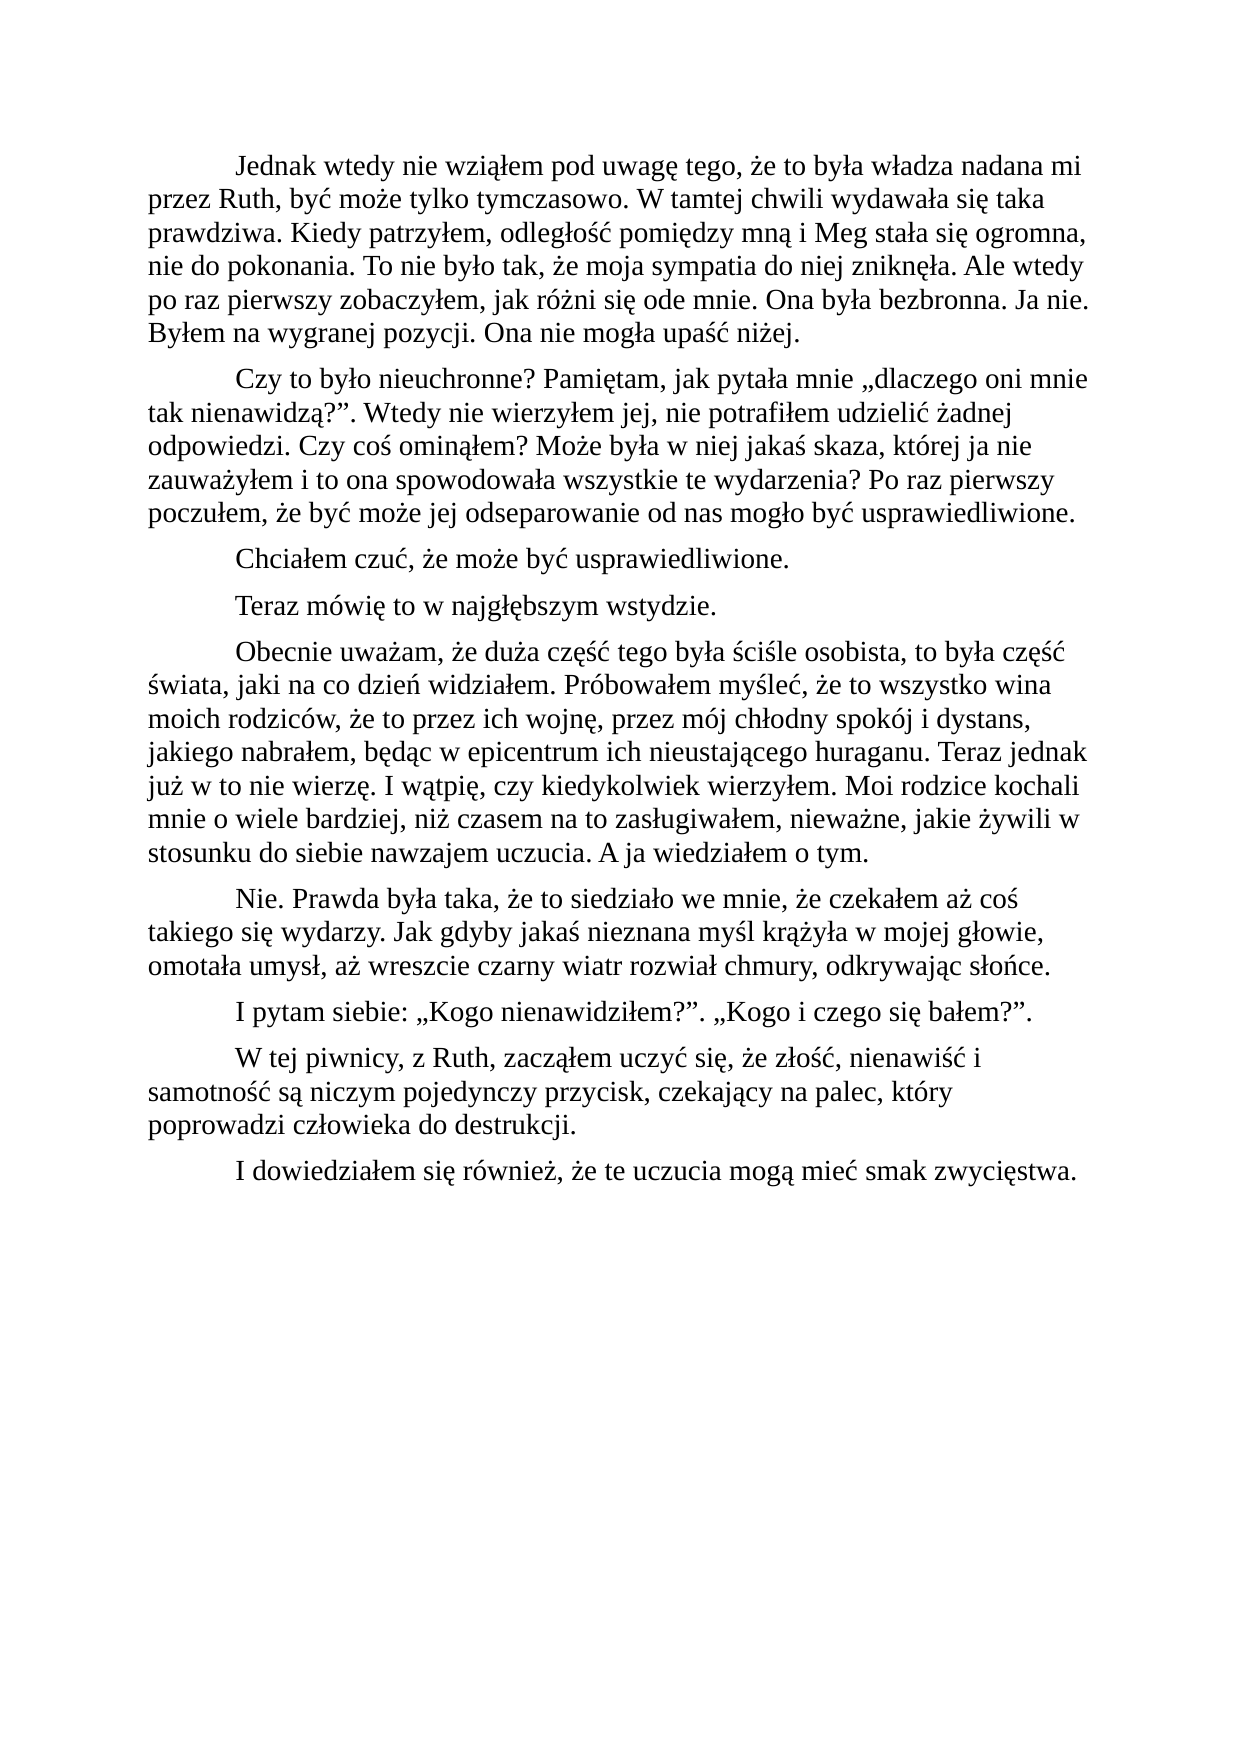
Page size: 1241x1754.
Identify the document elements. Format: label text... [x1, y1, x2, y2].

text I dowiedziałem się również, że te uczucia mogą mieć smak zwycięstwa. [148, 1153, 1093, 1187]
text Teraz mówię to w najgłębszym wstydzie. [148, 588, 1093, 621]
text Czy to było nieuchronne? Pamiętam, jak pytała mnie „dlaczego oni mnie tak nienawidzą?”. Wtedy nie wierzyłem jej, nie potrafiłem udzielić żadnej odpowiedzi. Czy coś ominąłem? Może była w niej jakaś skaza, której ja nie zauważyłem i to ona spowodowała wszystkie te wydarzenia? Po raz pierwszy poczułem, że być może jej odseparowanie od nas mogło być usprawiedliwione. [148, 361, 1093, 529]
text Jednak wtedy nie wziąłem pod uwagę tego, że to była władza nadana mi przez Ruth, być może tylko tymczasowo. W tamtej chwili wydawała się taka prawdziwa. Kiedy patrzyłem, odległość pomiędzy mną i Meg stała się ogromna, nie do pokonania. To nie było tak, że moja sympatia do niej zniknęła. Ale wtedy po raz pierwszy zobaczyłem, jak różni się ode mnie. Ona była bezbronna. Ja nie. Byłem na wygranej pozycji. Ona nie mogła upaść niżej. [148, 148, 1093, 349]
text I pytam siebie: „Kogo nienawidziłem?”. „Kogo i czego się bałem?”. [148, 994, 1093, 1028]
text Nie. Prawda była taka, że to siedziało we mnie, że czekałem aż coś takiego się wydarzy. Jak gdyby jakaś nieznana myśl krążyła w mojej głowie, omotała umysł, aż wreszcie czarny wiatr rozwiał chmury, odkrywając słońce. [148, 881, 1093, 982]
text W tej piwnicy, z Ruth, zacząłem uczyć się, że złość, nienawiść i samotność są niczym pojedynczy przycisk, czekający na palec, który poprowadzi człowieka do destrukcji. [148, 1040, 1093, 1141]
text Chciałem czuć, że może być usprawiedliwione. [148, 542, 1093, 575]
text Obecnie uważam, że duża część tego była ściśle osobista, to była część świata, jaki na co dzień widziałem. Próbowałem myśleć, że to wszystko wina moich rodziców, że to przez ich wojnę, przez mój chłodny spokój i dystans, jakiego nabrałem, będąc w epicentrum ich nieustającego huraganu. Teraz jednak już w to nie wierzę. I wątpię, czy kiedykolwiek wierzyłem. Moi rodzice kochali mnie o wiele bardziej, niż czasem na to zasługiwałem, nieważne, jakie żywili w stosunku do siebie nawzajem uczucia. A ja wiedziałem o tym. [148, 634, 1093, 868]
